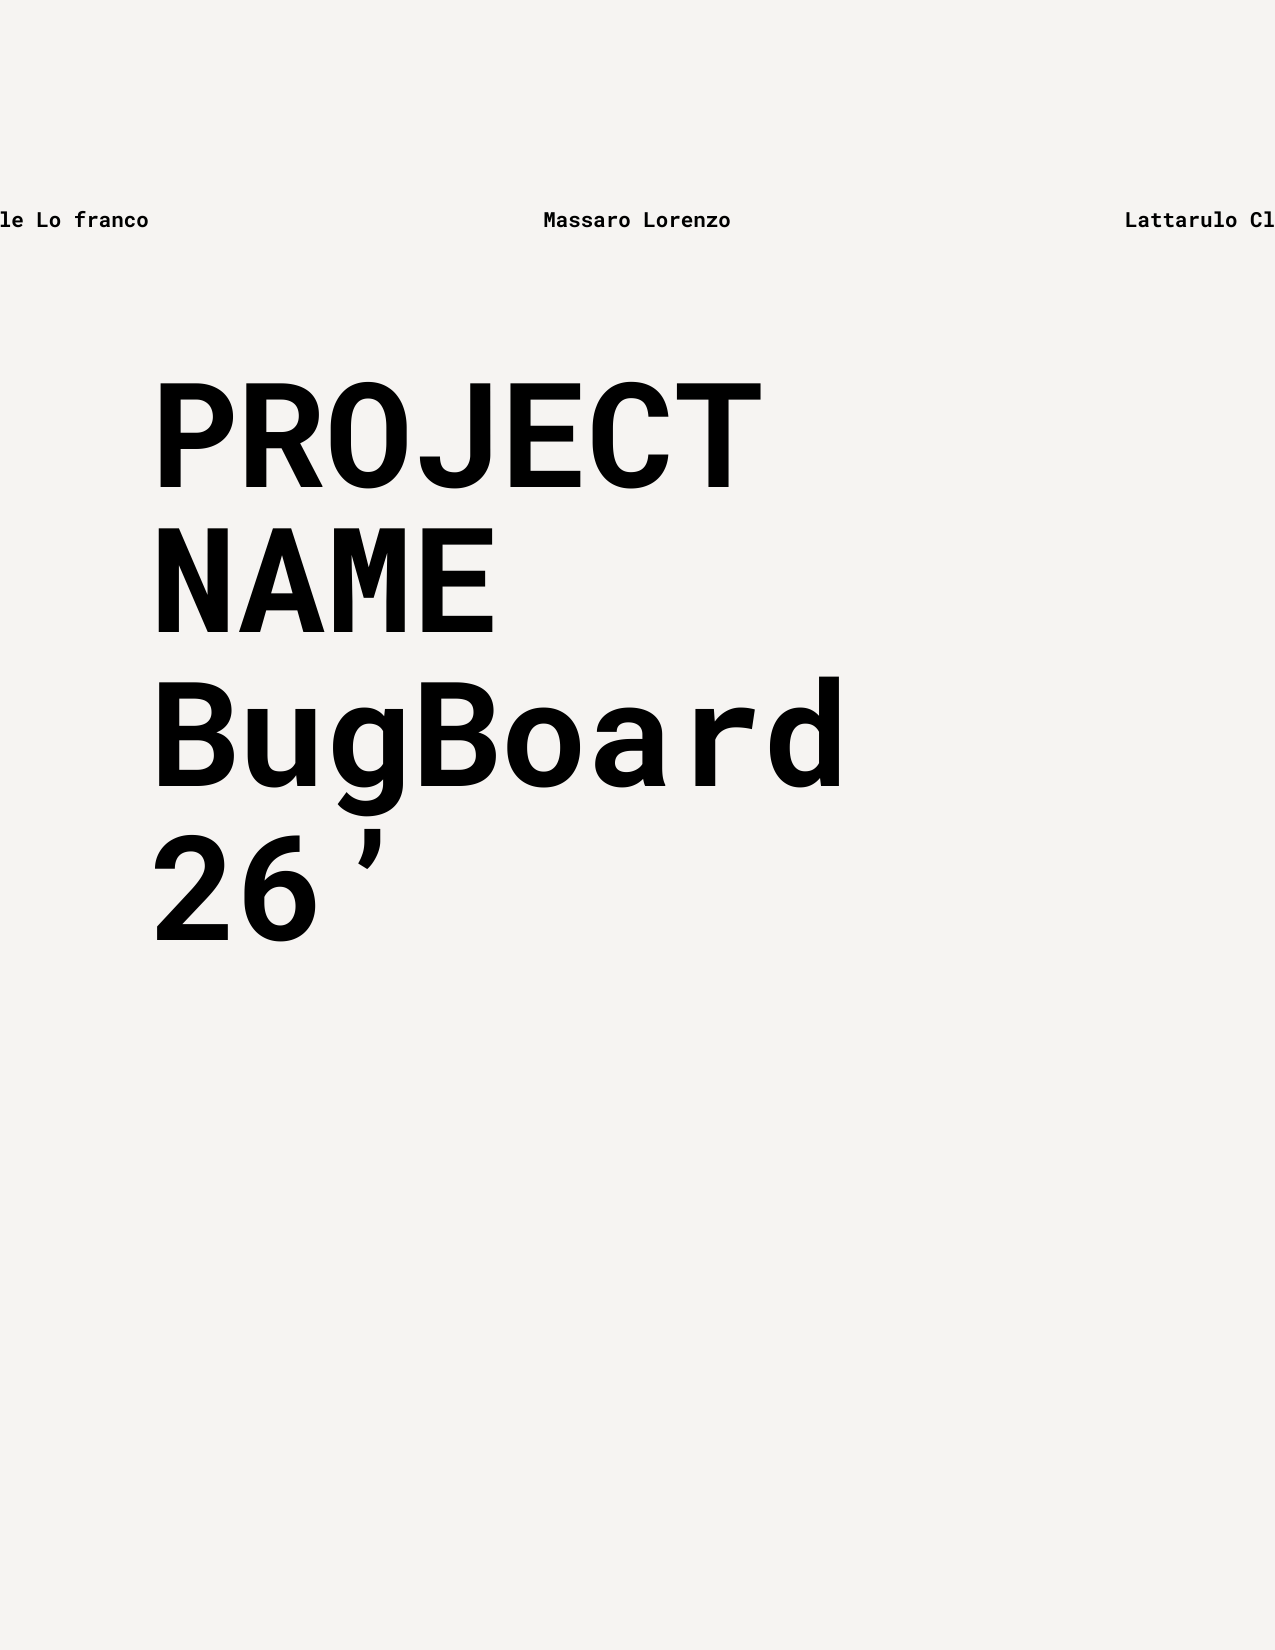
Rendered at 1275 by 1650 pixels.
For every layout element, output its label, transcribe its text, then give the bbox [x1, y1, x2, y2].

table_header Lattarulo Claudia [875, 195, 1275, 274]
title PROJECT NAME BugBoard 26’ [150, 364, 1125, 980]
table_header Michele Lo franco [0, 195, 400, 274]
table_header Massaro Lorenzo [400, 195, 874, 274]
